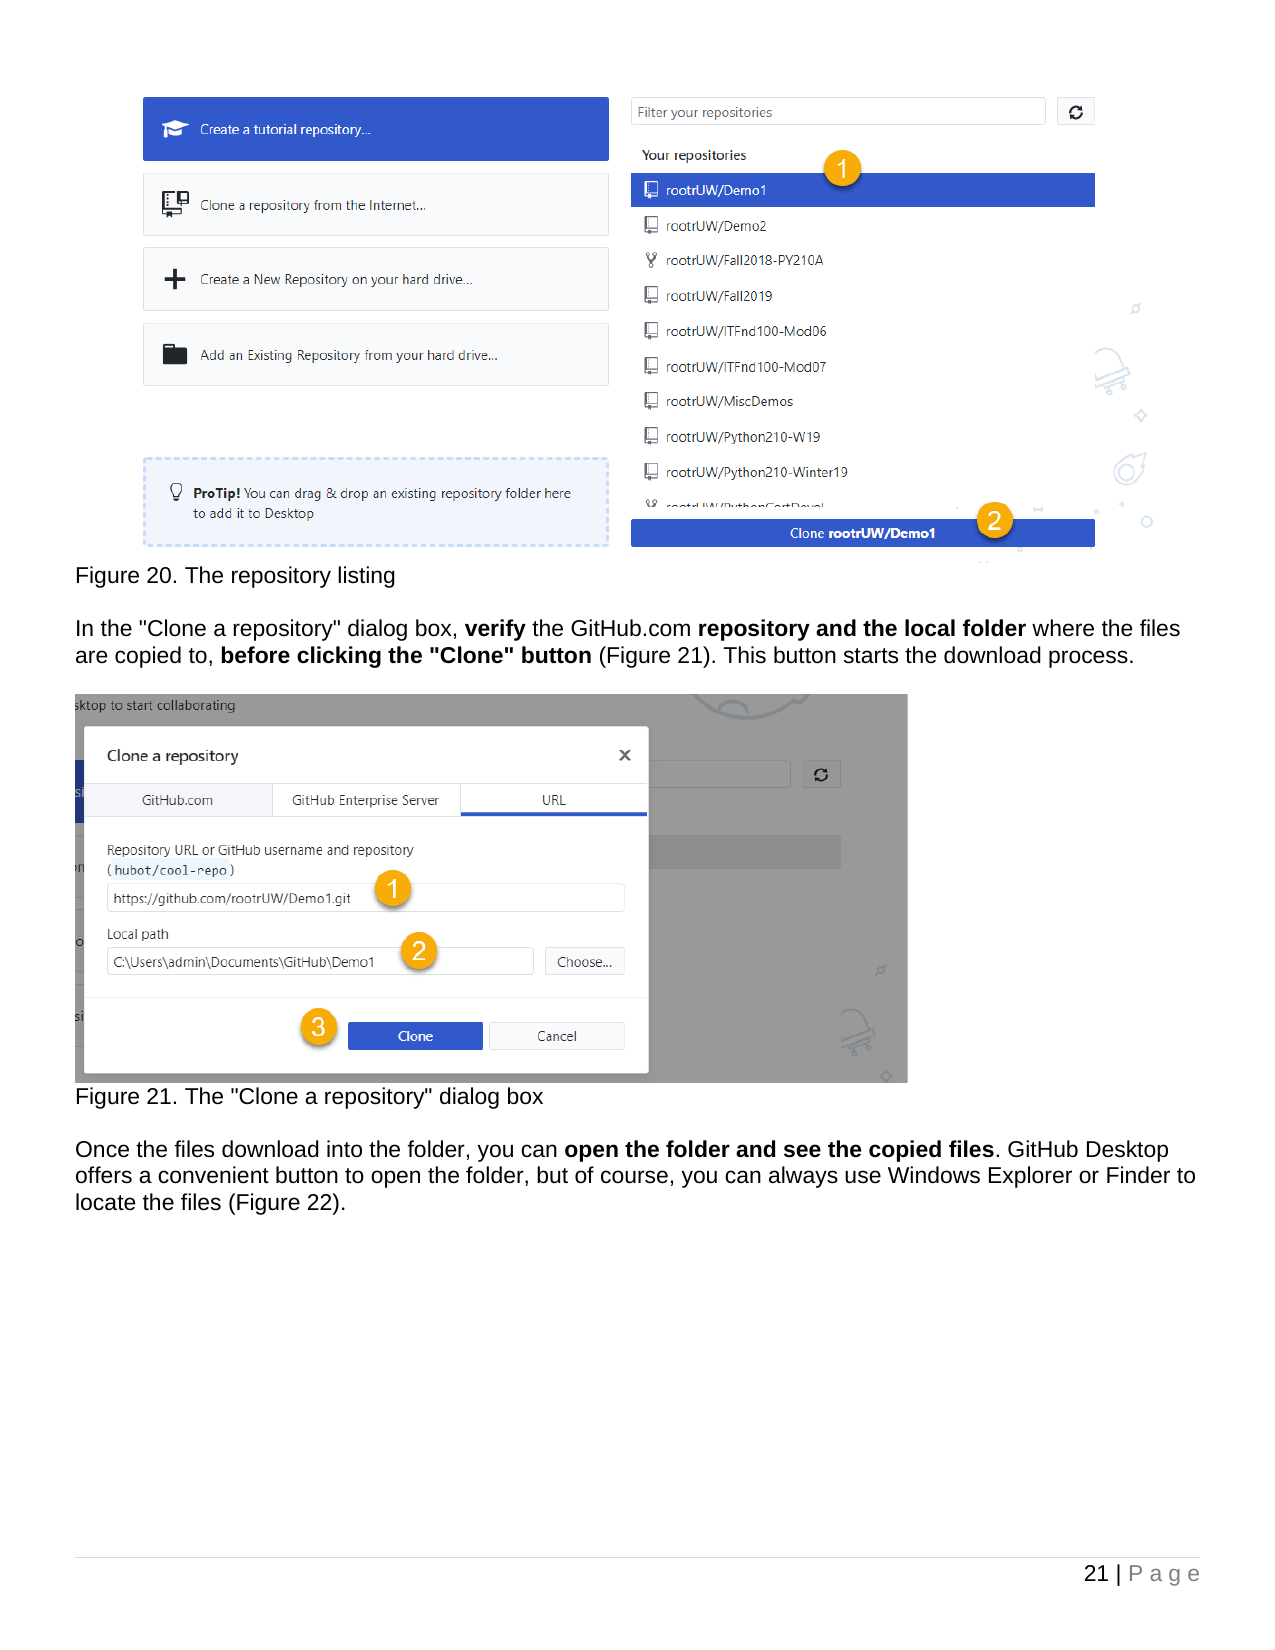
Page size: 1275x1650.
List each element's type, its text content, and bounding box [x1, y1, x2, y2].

text Figure 20. The repository listing [75, 562, 1200, 589]
picture [75, 75, 1163, 563]
picture [75, 694, 908, 1083]
text In the "Clone a repository" dialog box, verify the GitHub.com repository and the local folder where the files are copied to, before clicking the "Clone" button (Figure 21). This button starts the download process. [75, 615, 1200, 668]
text Figure 21. The "Clone a repository" dialog box [75, 1083, 1200, 1109]
text Once the files download into the folder, you can open the folder and see the copied files. GitHub Desktop offers a convenient button to open the folder, but of course, you can always use Windows Explorer or Finder to locate the files (Figure 22). [75, 1136, 1200, 1215]
